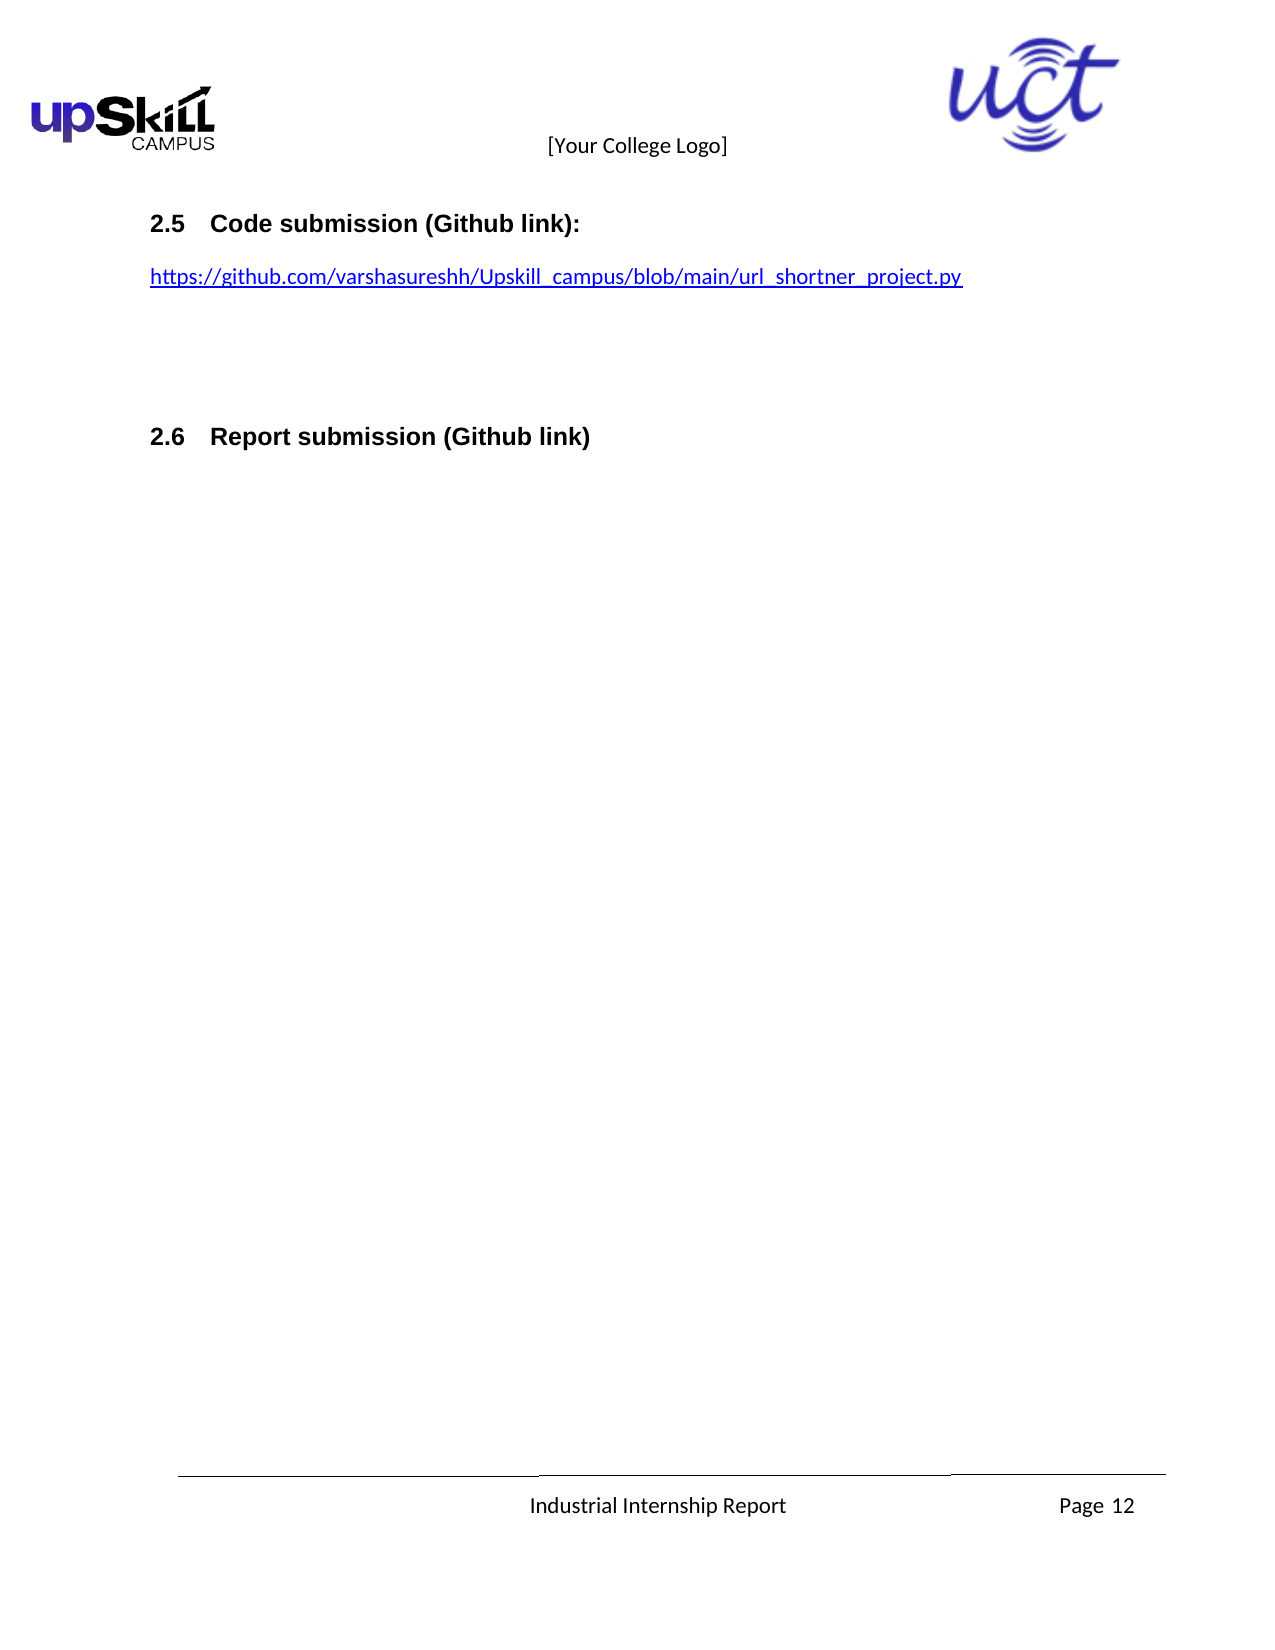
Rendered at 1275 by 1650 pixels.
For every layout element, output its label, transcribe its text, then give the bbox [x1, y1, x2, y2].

subtitle Code submission (Github link): [150, 212, 1134, 237]
text https://github.com/varshasureshh/Upskill_campus/blob/main/url_shortner_project.py [150, 262, 1134, 290]
subtitle Report submission (Github link) [150, 425, 1134, 450]
picture [0, 73, 246, 154]
picture [946, 28, 1125, 154]
